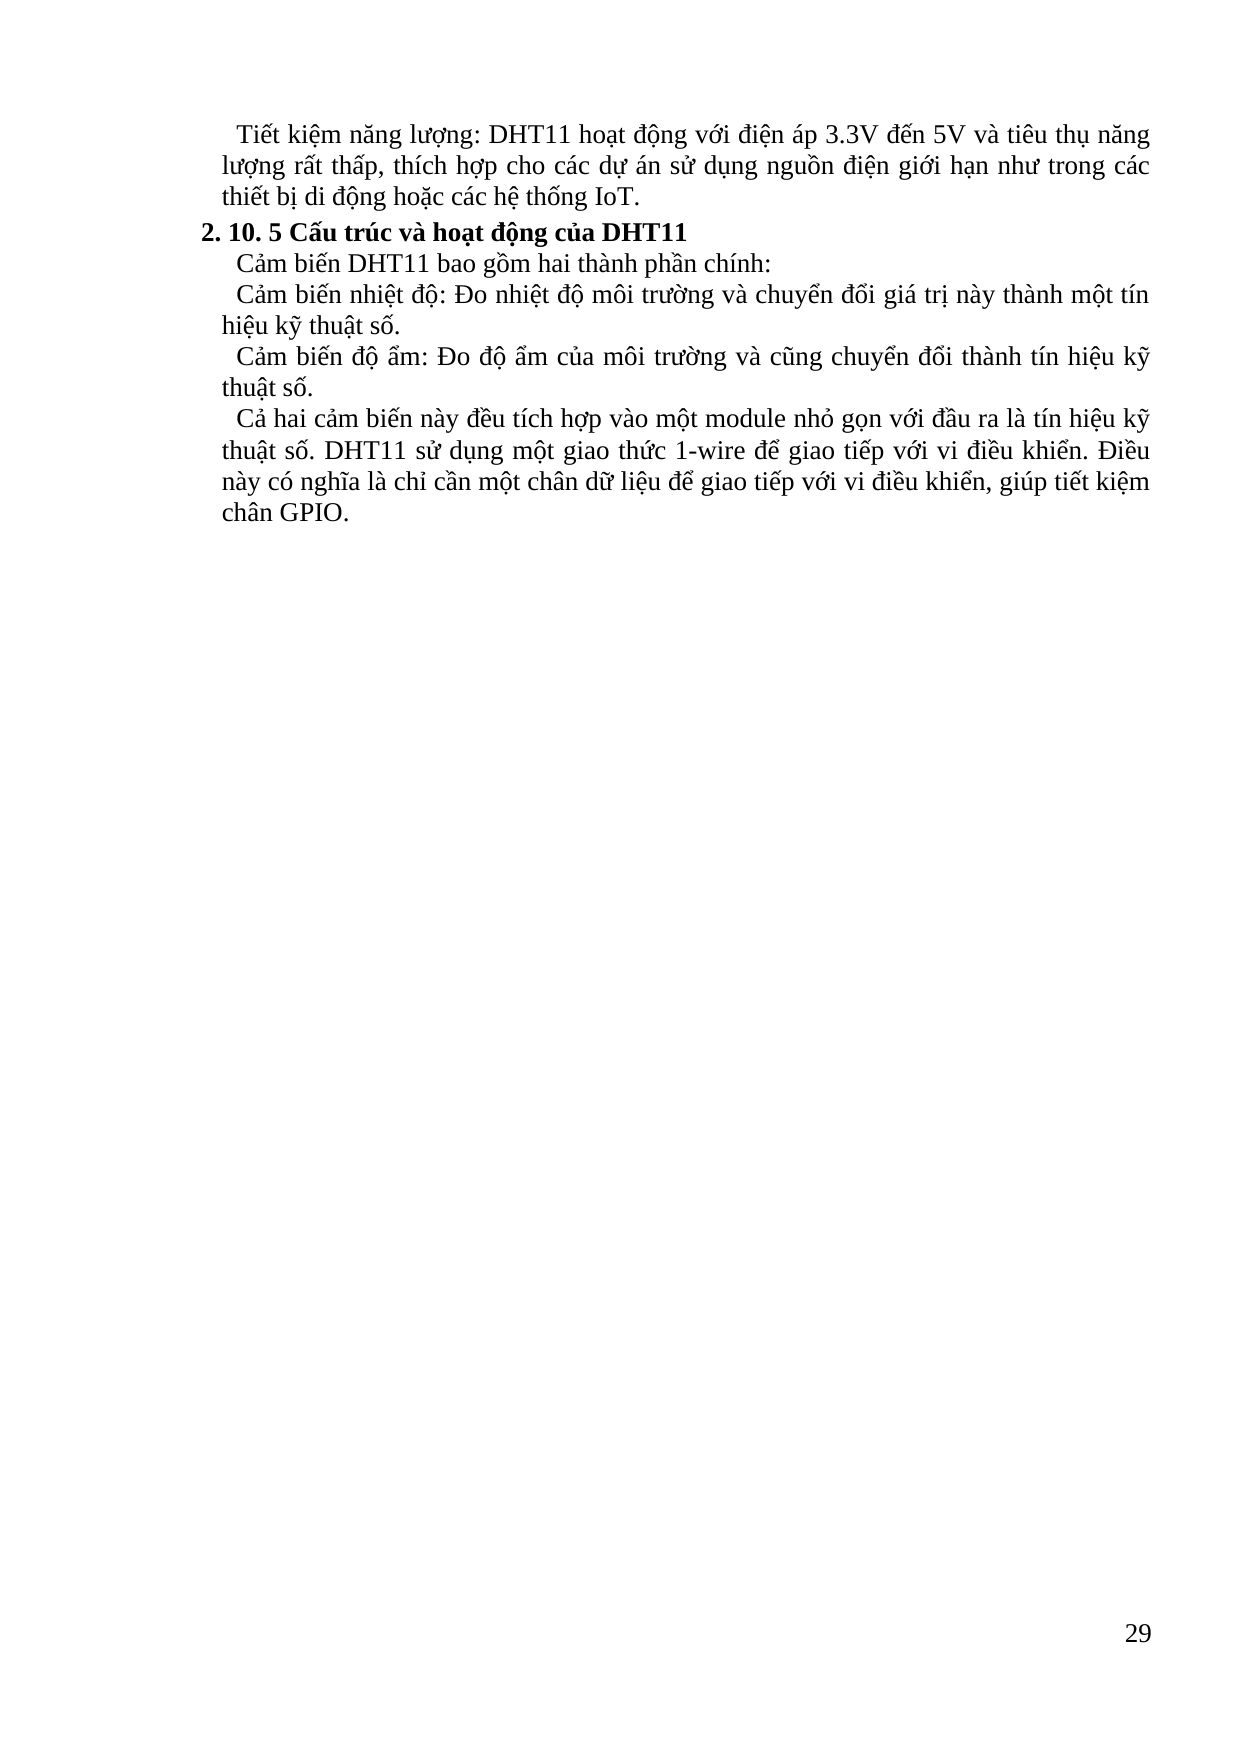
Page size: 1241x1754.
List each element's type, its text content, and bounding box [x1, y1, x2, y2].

text Cả hai cảm biến này đều tích hợp vào một module nhỏ gọn với đầu ra là tín hiệu kỹ thuật số. DHT11 sử dụng một giao thức 1-wire để giao tiếp với vi điều khiển. Điều này có nghĩa là chỉ cần một chân dữ liệu để giao tiếp với vi điều khiển, giúp tiết kiệm chân GPIO. [222, 403, 1152, 527]
text Cảm biến DHT11 bao gồm hai thành phần chính: [222, 247, 1152, 278]
text Cảm biến độ ẩm: Đo độ ẩm của môi trường và cũng chuyển đổi thành tín hiệu kỹ thuật số. [222, 340, 1152, 403]
text Tiết kiệm năng lượng: DHT11 hoạt động với điện áp 3.3V đến 5V và tiêu thụ năng lượng rất thấp, thích hợp cho các dự án sử dụng nguồn điện giới hạn như trong các thiết bị di động hoặc các hệ thống IoT. [222, 118, 1152, 212]
text Cảm biến nhiệt độ: Đo nhiệt độ môi trường và chuyển đổi giá trị này thành một tín hiệu kỹ thuật số. [222, 278, 1152, 340]
subtitle Cấu trúc và hoạt động của DHT11 [177, 216, 1152, 247]
